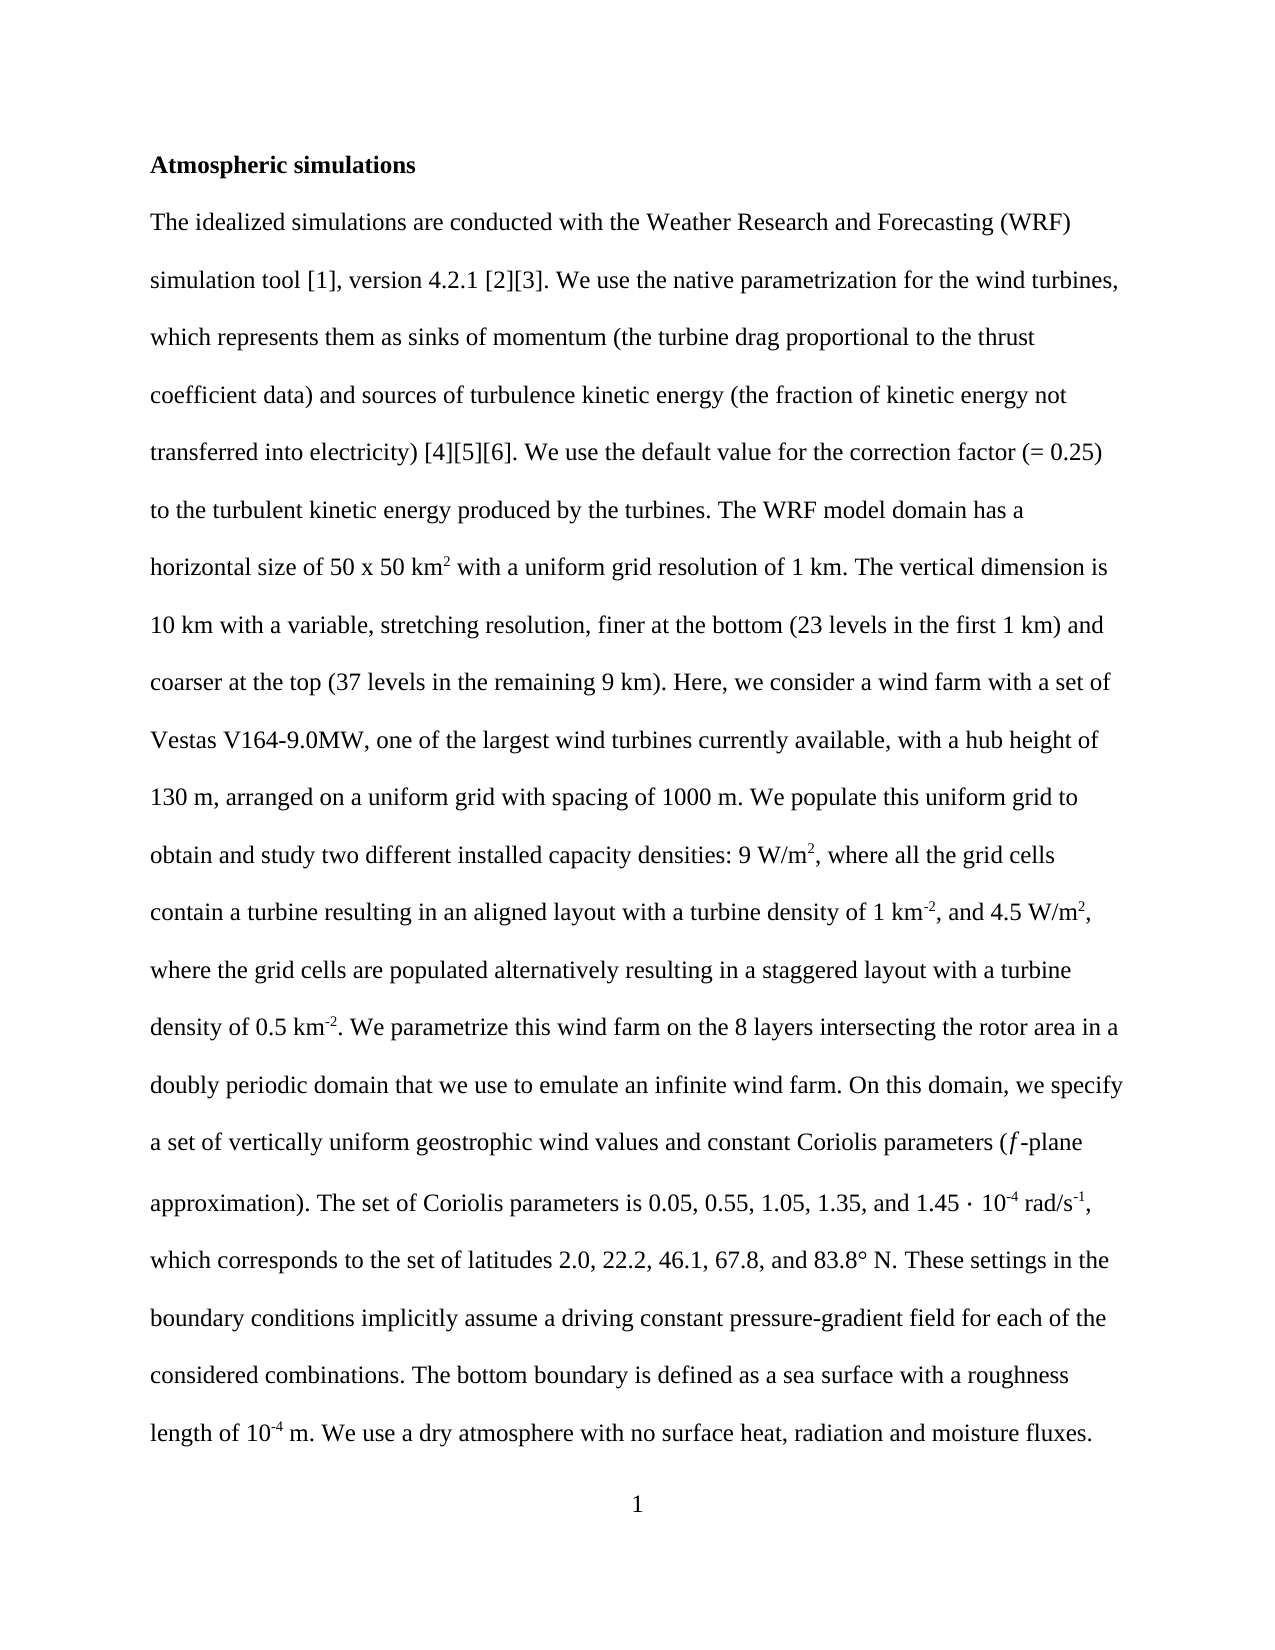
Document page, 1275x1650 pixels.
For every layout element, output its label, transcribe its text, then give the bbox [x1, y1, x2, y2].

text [150, 207, 1125, 1446]
subtitle Atmospheric simulations [150, 150, 1125, 179]
